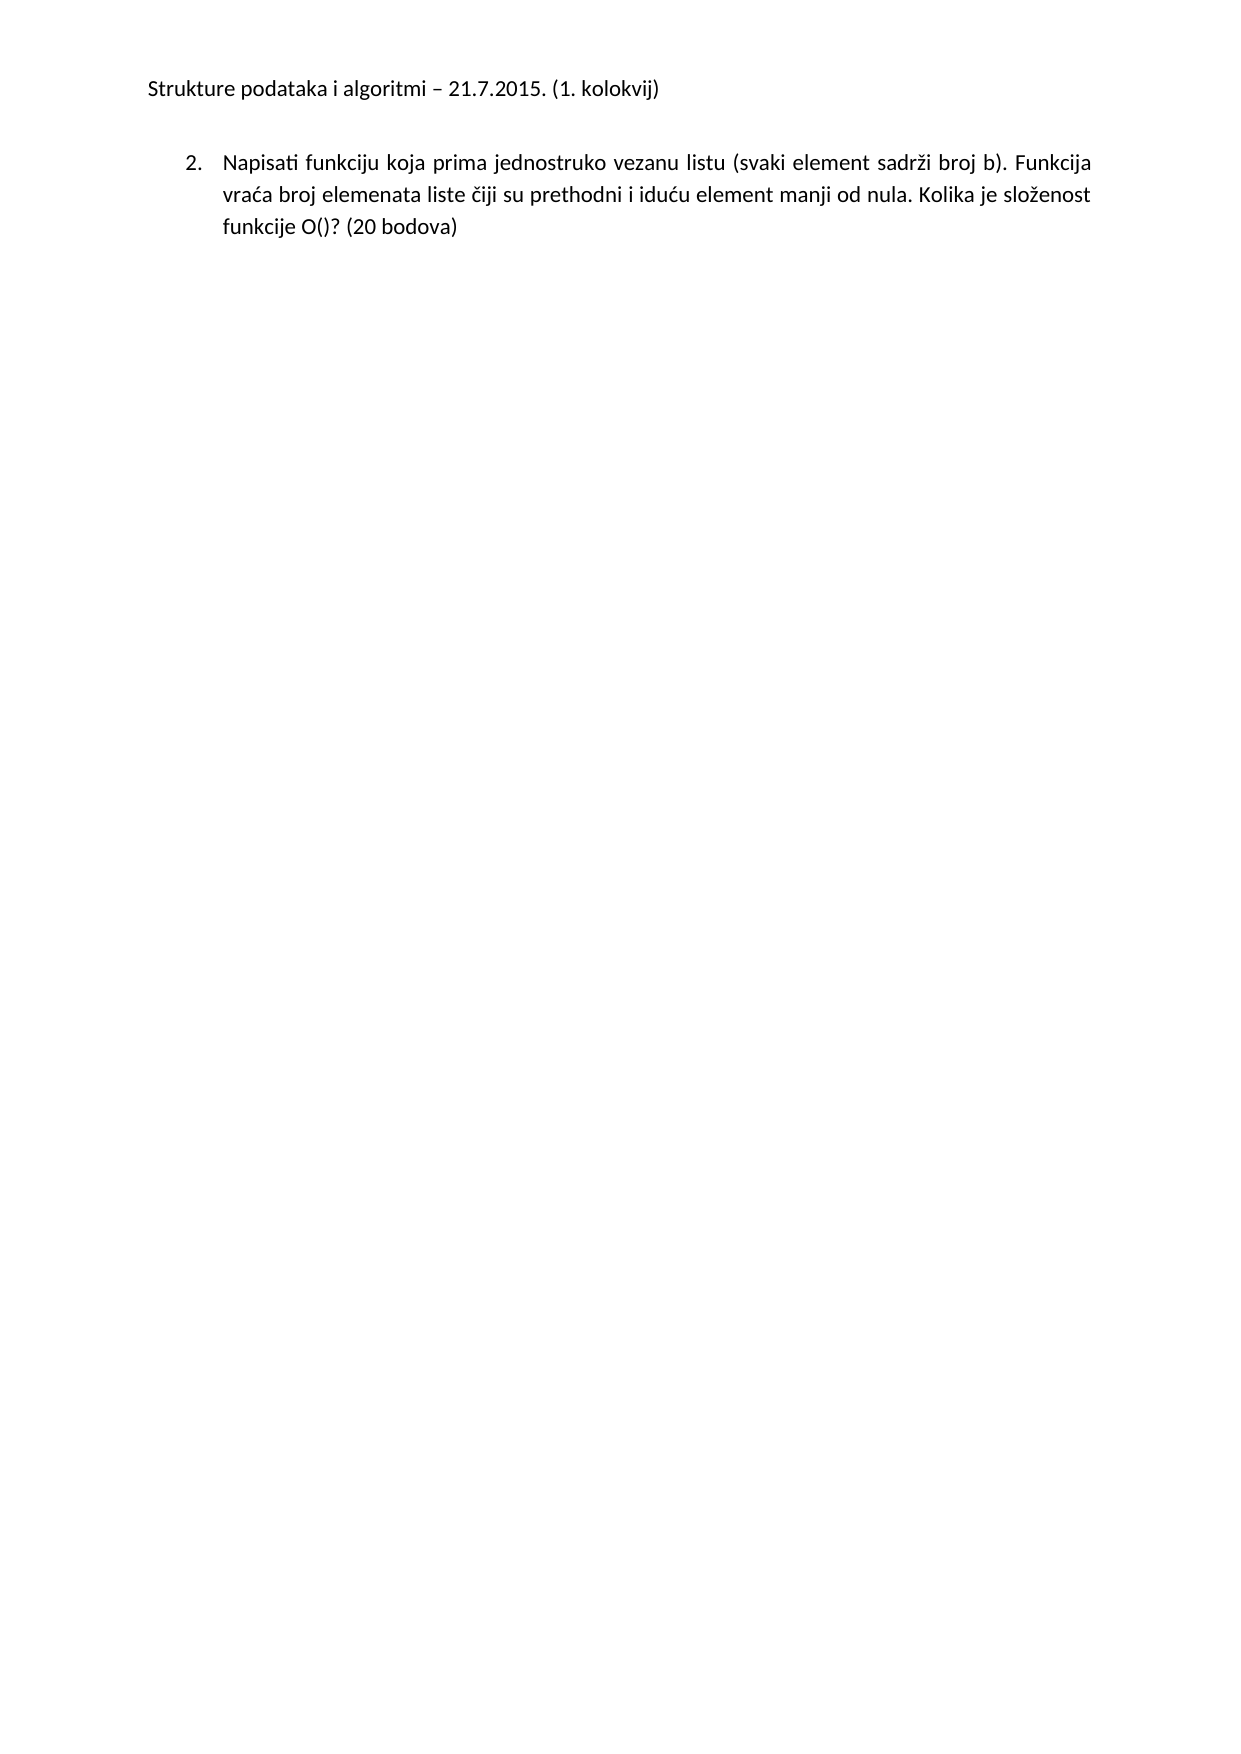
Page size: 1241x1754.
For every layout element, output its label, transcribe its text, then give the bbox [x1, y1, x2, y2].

list Napisati funkciju koja prima jednostruko vezanu listu (svaki element sadrži broj b). Funkcija vraća broj elemenata liste čiji su prethodni i iduću element manji od nula. Kolika je složenost funkcije O()? (20 bodova) [185, 148, 1093, 240]
